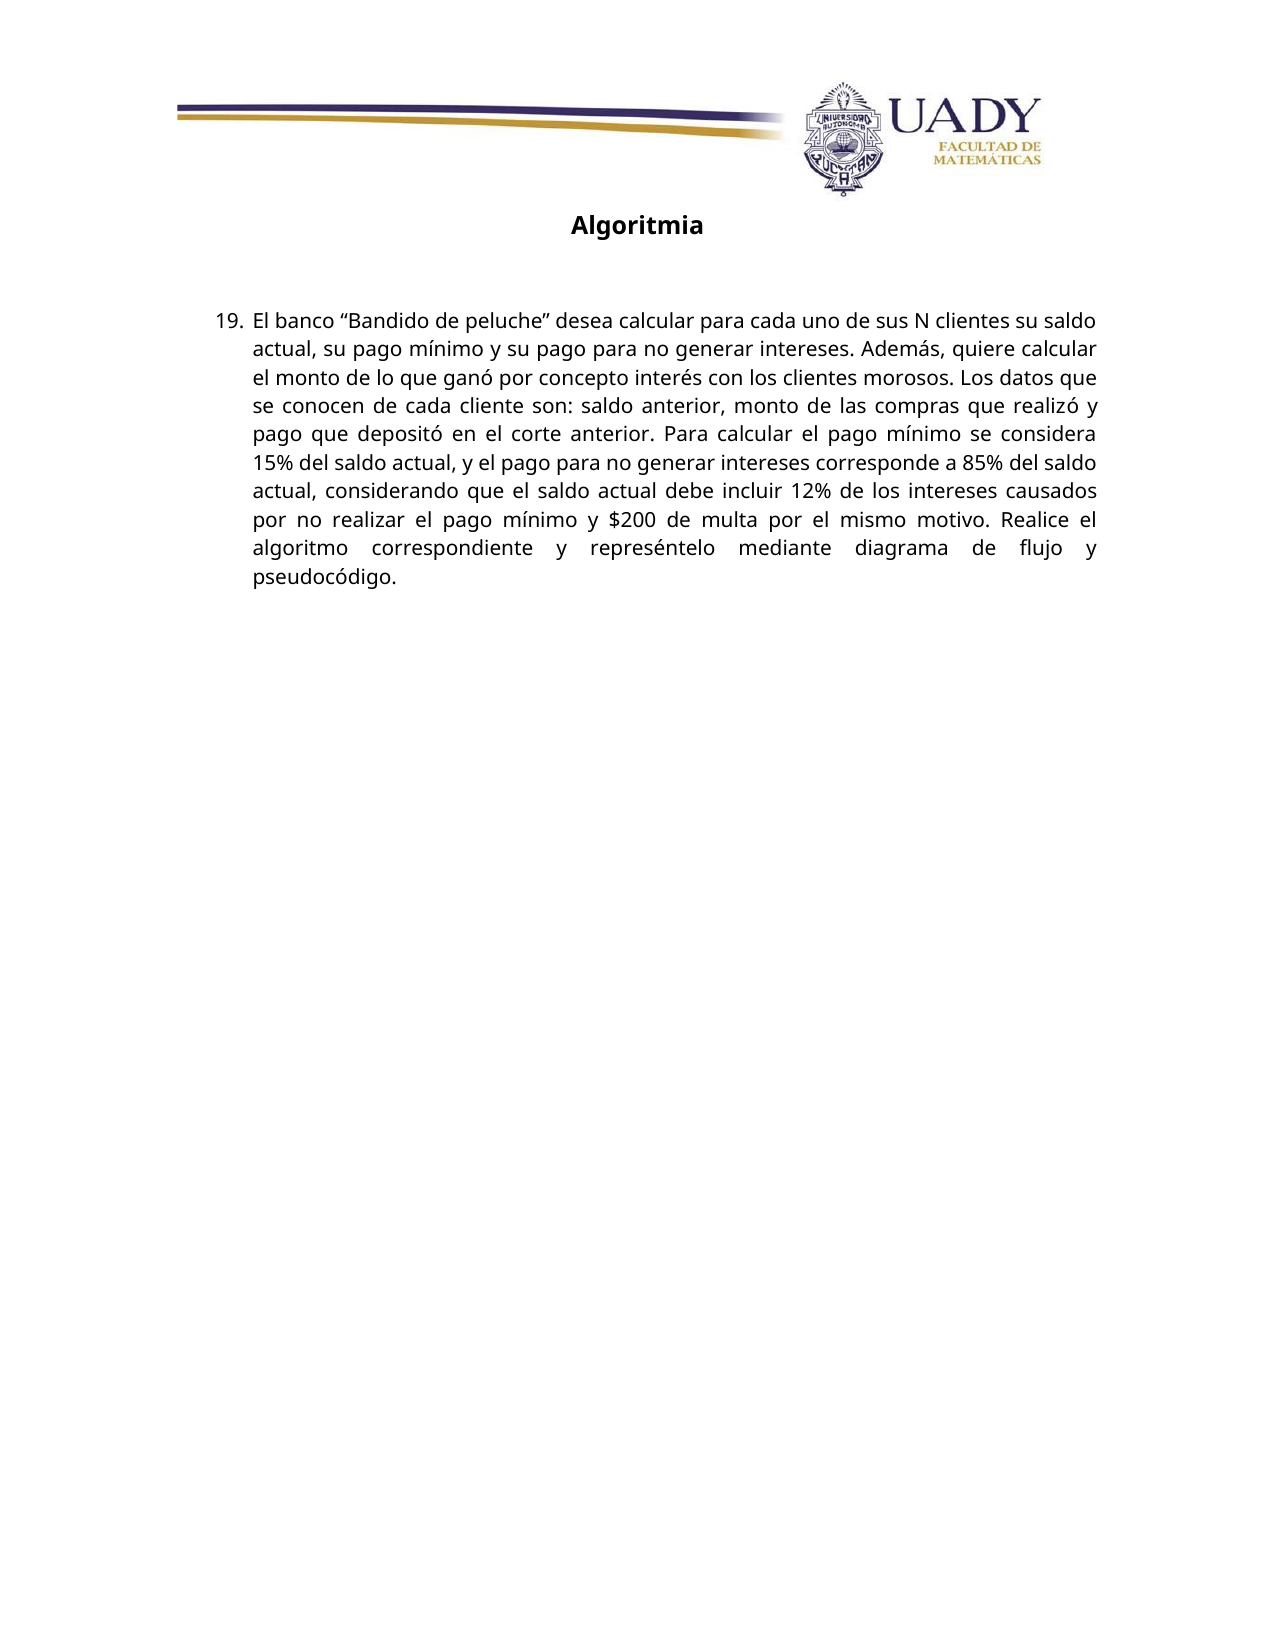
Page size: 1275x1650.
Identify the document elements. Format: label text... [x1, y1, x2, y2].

picture [177, 73, 1063, 208]
list El banco “Bandido de peluche” desea calcular para cada uno de sus N clientes su saldo actual, su pago mínimo y su pago para no generar intereses. Además, quiere calcular el monto de lo que ganó por concepto interés con los clientes morosos. Los datos que se conocen de cada cliente son: saldo anterior, monto de las compras que realizó y pago que depositó en el corte anterior. Para calcular el pago mínimo se considera 15% del saldo actual, y el pago para no generar intereses corresponde a 85% del saldo actual, considerando que el saldo actual debe incluir 12% de los intereses causados por no realizar el pago mínimo y $200 de multa por el mismo motivo. Realice el algoritmo correspondiente y represéntelo mediante diagrama de flujo y pseudocódigo. [215, 306, 1098, 590]
